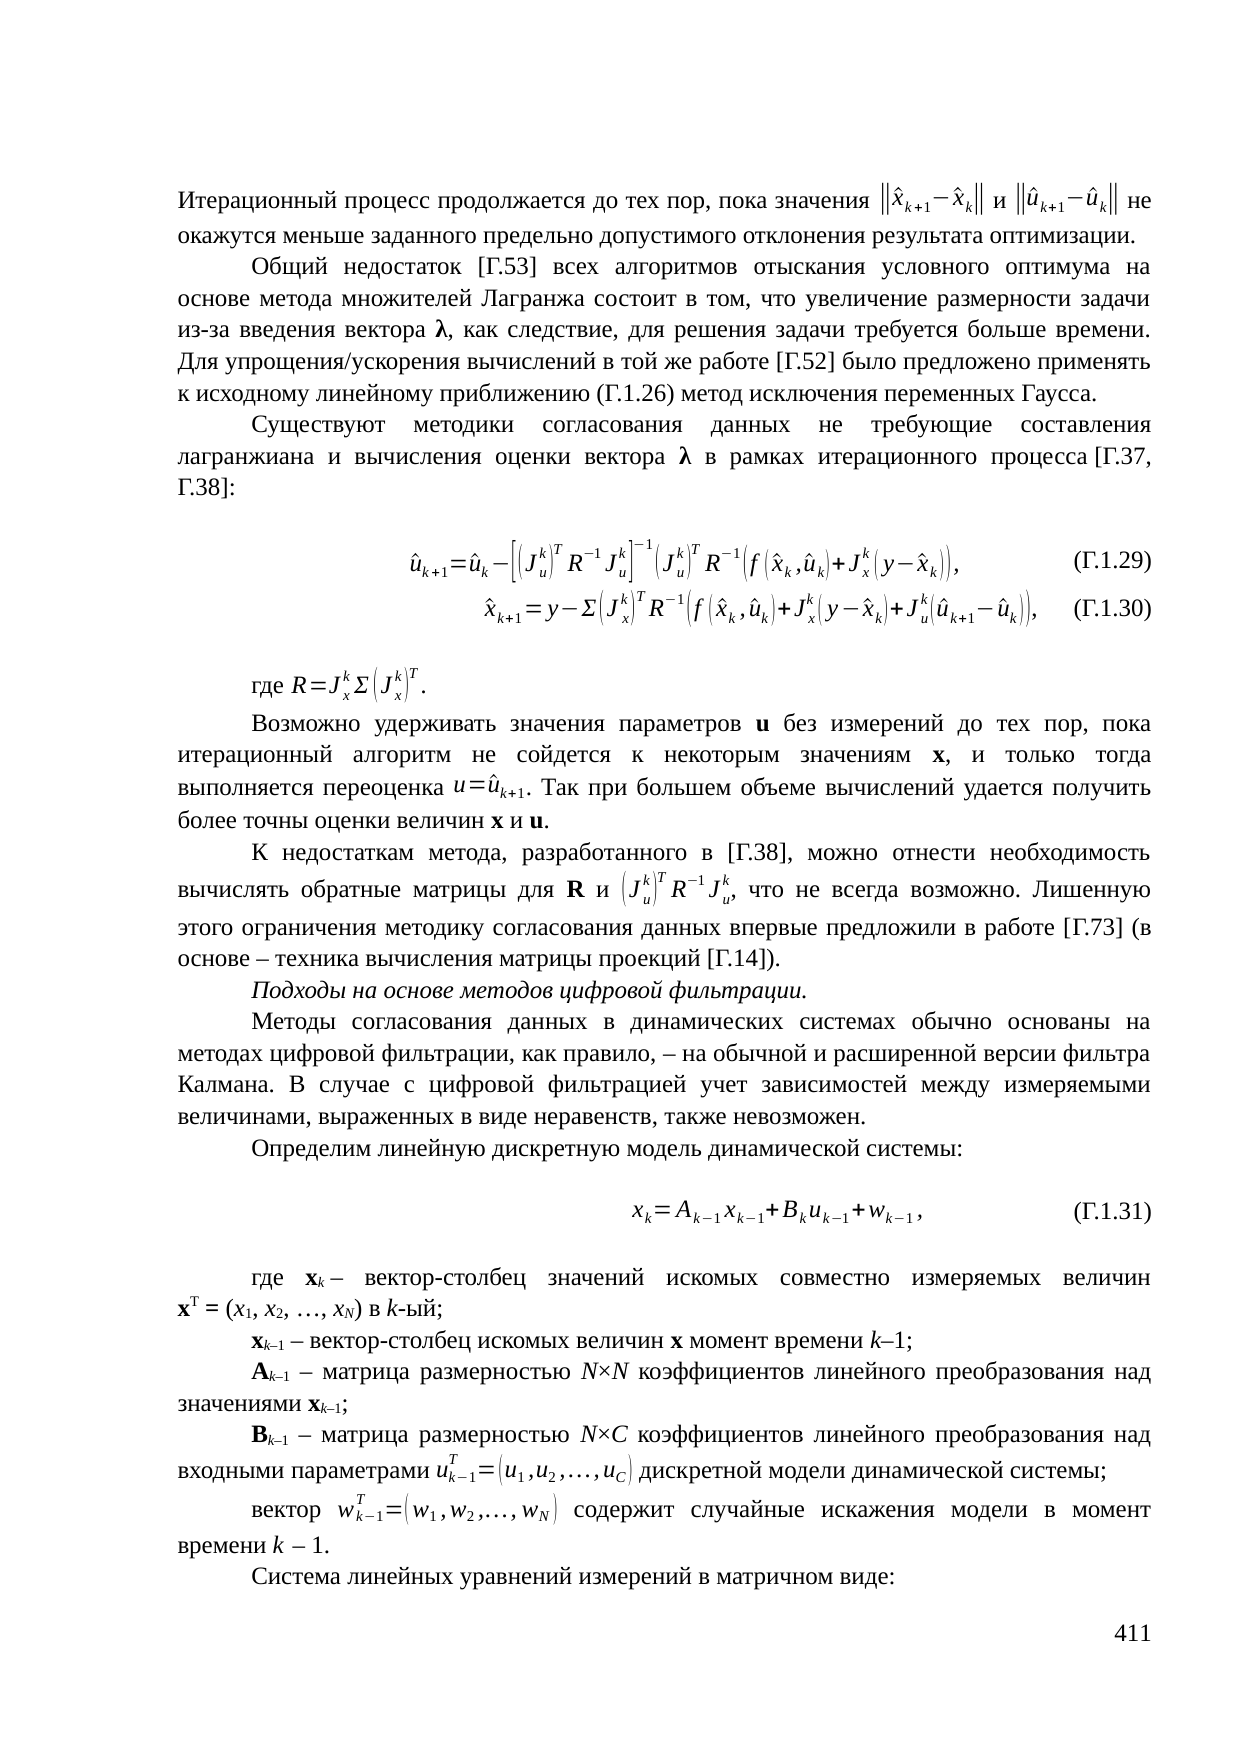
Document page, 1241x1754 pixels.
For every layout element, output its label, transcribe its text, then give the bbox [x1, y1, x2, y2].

text Возможно удерживать значения параметров u без измерений до тех пор, пока итерационный алгоритм не сойдется к некоторым значениям x, и только тогда выполняется переоценка . Так при большем объеме вычислений удается получить более точны оценки величин x и u. [177, 708, 1152, 834]
text где xk – вектор-столбец значений искомых совместно измеряемых величин xT = (x1, x2, …, xN) в k-ый; [177, 1262, 1152, 1322]
text xk–1 – вектор-столбец искомых величин x момент времени k–1; [177, 1325, 1152, 1353]
text где [177, 664, 1152, 705]
text Существуют методики согласования данных не требующие составления лагранжиана и вычисления оценки вектора λ в рамках итерационного процесса [Г.37, Г.38]: [177, 409, 1152, 501]
text (Г.1.31) [177, 1196, 1152, 1227]
text Ak–1 – матрица размерностью N×N коэффициентов линейного преобразования над значениями xk–1; [177, 1356, 1152, 1417]
text К недостаткам метода, разработанного в [Г.38], можно отнести необходимость вычислять обратные матрицы для R и , что не всегда возможно. Лишенную этого ограничения методику согласования данных впервые предложили в работе [Г.73] (в основе – техника вычисления матрицы проекций [Г.14]). [177, 837, 1152, 972]
text Методы согласования данных в динамических системах обычно основаны на методах цифровой фильтрации, как правило, – на обычной и расширенной версии фильтра Калмана. В случае с цифровой фильтрацией учет зависимостей между измеряемыми величинами, выраженных в виде неравенств, также невозможен. [177, 1006, 1152, 1130]
text вектор содержит случайные искажения модели в момент времени k – 1. [177, 1490, 1152, 1558]
text Подходы на основе методов цифровой фильтрации. [177, 975, 1152, 1004]
text (Г.1.29) [177, 535, 1152, 584]
text Bk–1 – матрица размерностью N×С коэффициентов линейного преобразования над входными параметрами дискретной модели динамической системы; [177, 1419, 1152, 1487]
text Определим линейную дискретную модель динамической системы: [177, 1133, 1152, 1161]
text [177, 182, 1152, 248]
text Система линейных уравнений измерений в матричном виде: [177, 1561, 1152, 1590]
text Общий недостаток [Г.53] всех алгоритмов отыскания условного оптимума на основе метода множителей Лагранжа состоит в том, что увеличение размерности задачи из-за введения вектора λ, как следствие, для решения задачи требуется больше времени. Для упрощения/ускорения вычислений в той же работе [Г.52] было предложено применять к исходному линейному приближению (Г.1.26) метод исключения переменных Гаусса. [177, 251, 1152, 406]
text , (Г.1.30) [177, 587, 1152, 630]
